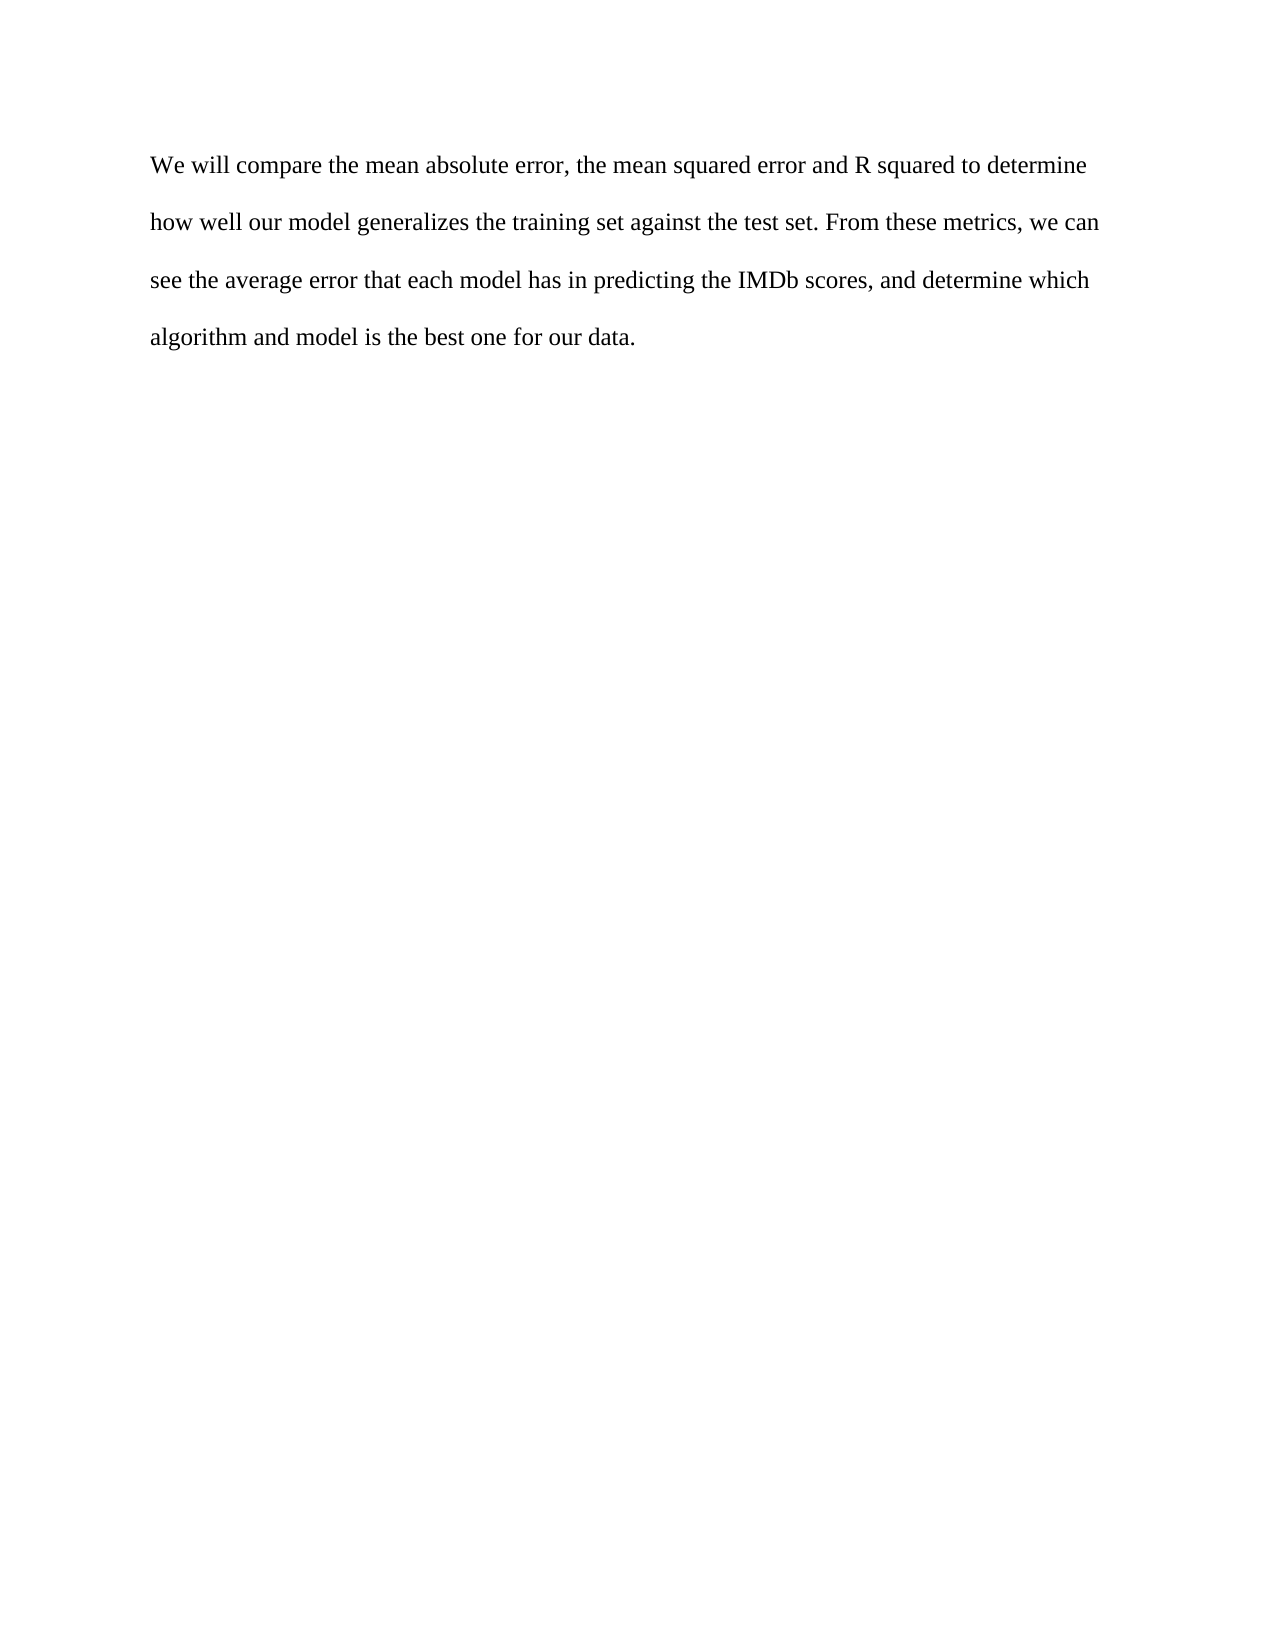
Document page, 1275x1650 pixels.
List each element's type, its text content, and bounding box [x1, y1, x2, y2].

text We will compare the mean absolute error, the mean squared error and R squared to determine how well our model generalizes the training set against the test set. From these metrics, we can see the average error that each model has in predicting the IMDb scores, and determine which algorithm and model is the best one for our data. [150, 150, 1125, 351]
